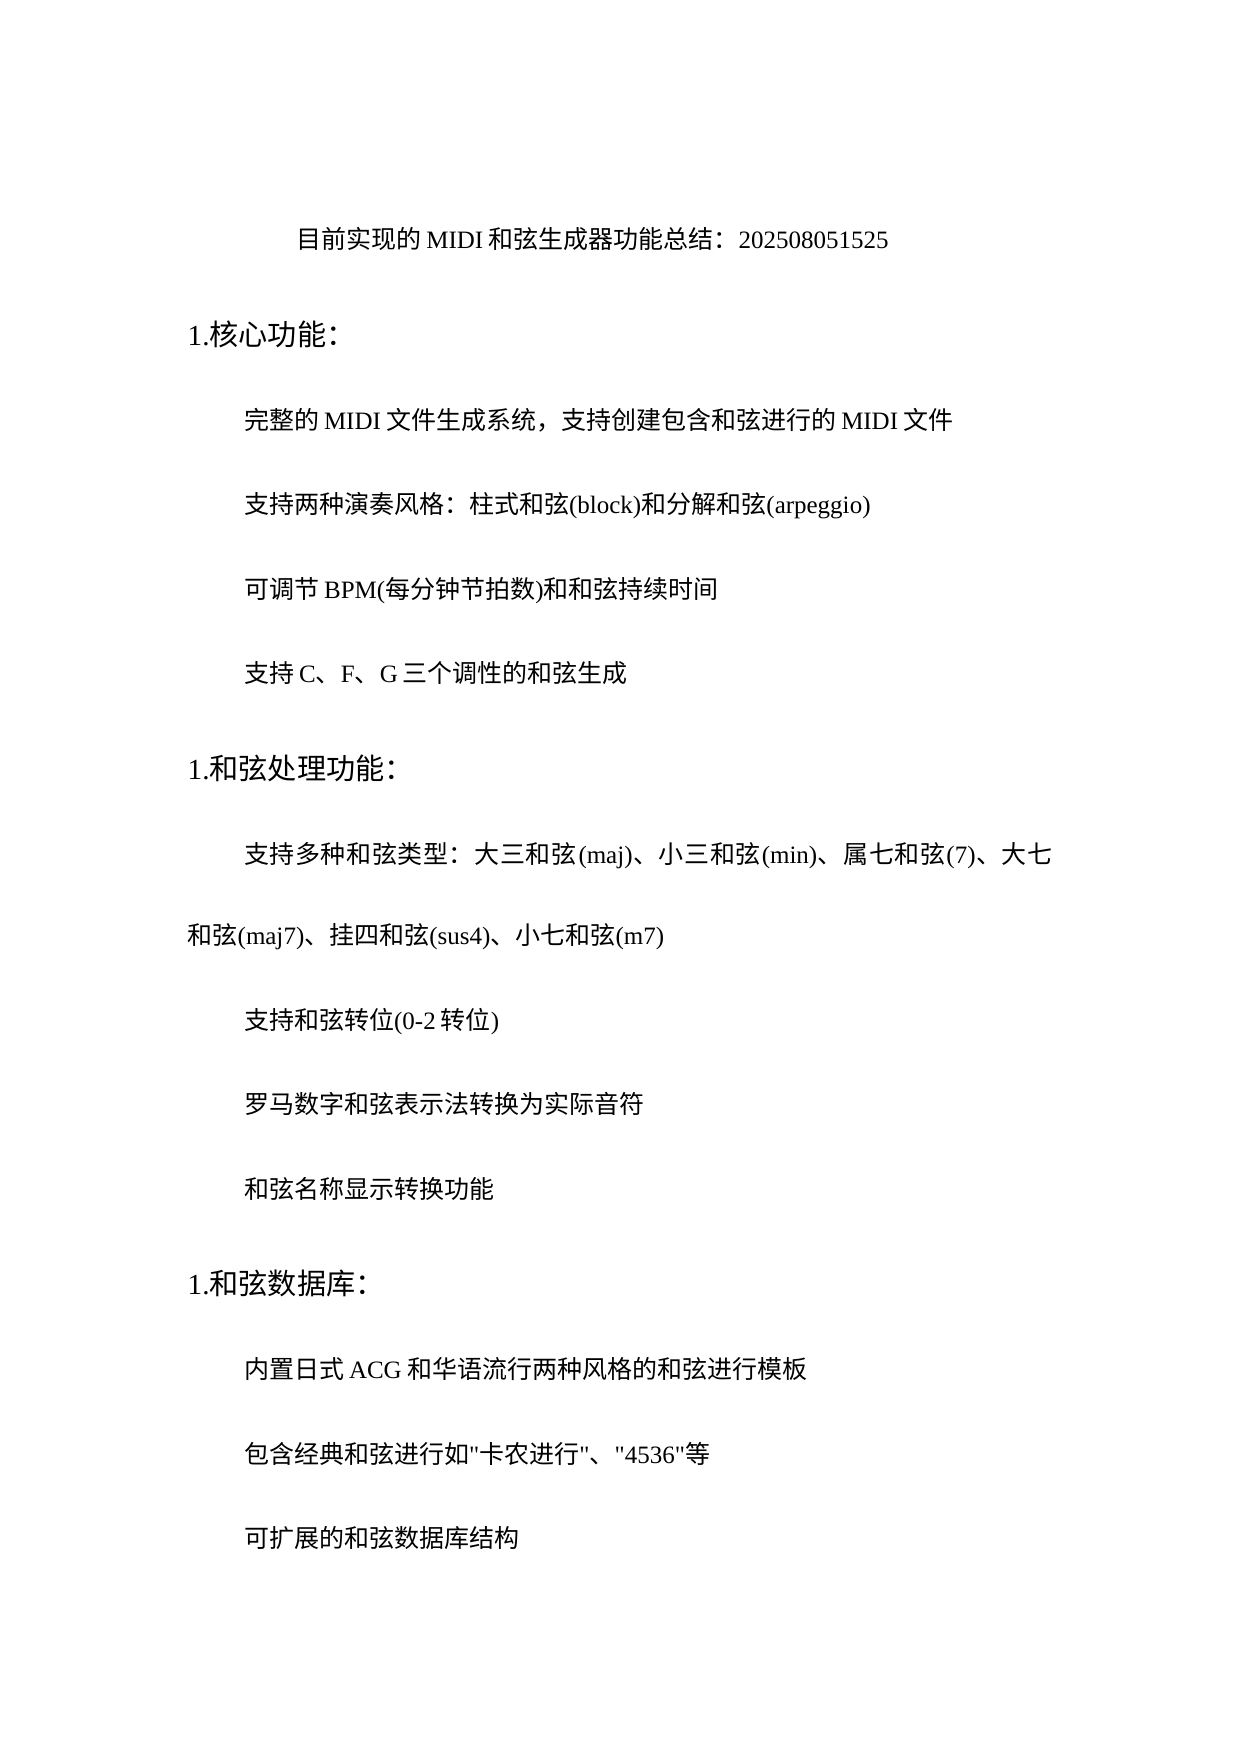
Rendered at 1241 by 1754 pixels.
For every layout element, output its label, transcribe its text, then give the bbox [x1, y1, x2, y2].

list 支持两种演奏风格：柱式和弦(block)和分解和弦(arpeggio) [187, 470, 1053, 535]
list 支持C、F、G三个调性的和弦生成 [187, 639, 1053, 704]
list 完整的MIDI文件生成系统，支持创建包含和弦进行的MIDI文件 [187, 386, 1053, 451]
text 目前实现的MIDI和弦生成器功能总结：202508051525 [187, 205, 1053, 270]
list 支持多种和弦类型：大三和弦(maj)、小三和弦(min)、属七和弦(7)、大七和弦(maj7)、挂四和弦(sus4)、小七和弦(m7) [187, 820, 1053, 966]
list 包含经典和弦进行如"卡农进行"、"4536"等 [187, 1420, 1053, 1485]
subtitle 1.和弦数据库： [187, 1249, 1053, 1314]
subtitle 1.和弦处理功能： [187, 734, 1053, 799]
list 可调节BPM(每分钟节拍数)和和弦持续时间 [187, 555, 1053, 620]
list 和弦名称显示转换功能 [187, 1155, 1053, 1220]
subtitle 1.核心功能： [187, 300, 1053, 365]
list 内置日式ACG和华语流行两种风格的和弦进行模板 [187, 1336, 1053, 1401]
list 支持和弦转位(0-2转位) [187, 986, 1053, 1051]
list 可扩展的和弦数据库结构 [187, 1504, 1053, 1569]
list 罗马数字和弦表示法转换为实际音符 [187, 1070, 1053, 1135]
